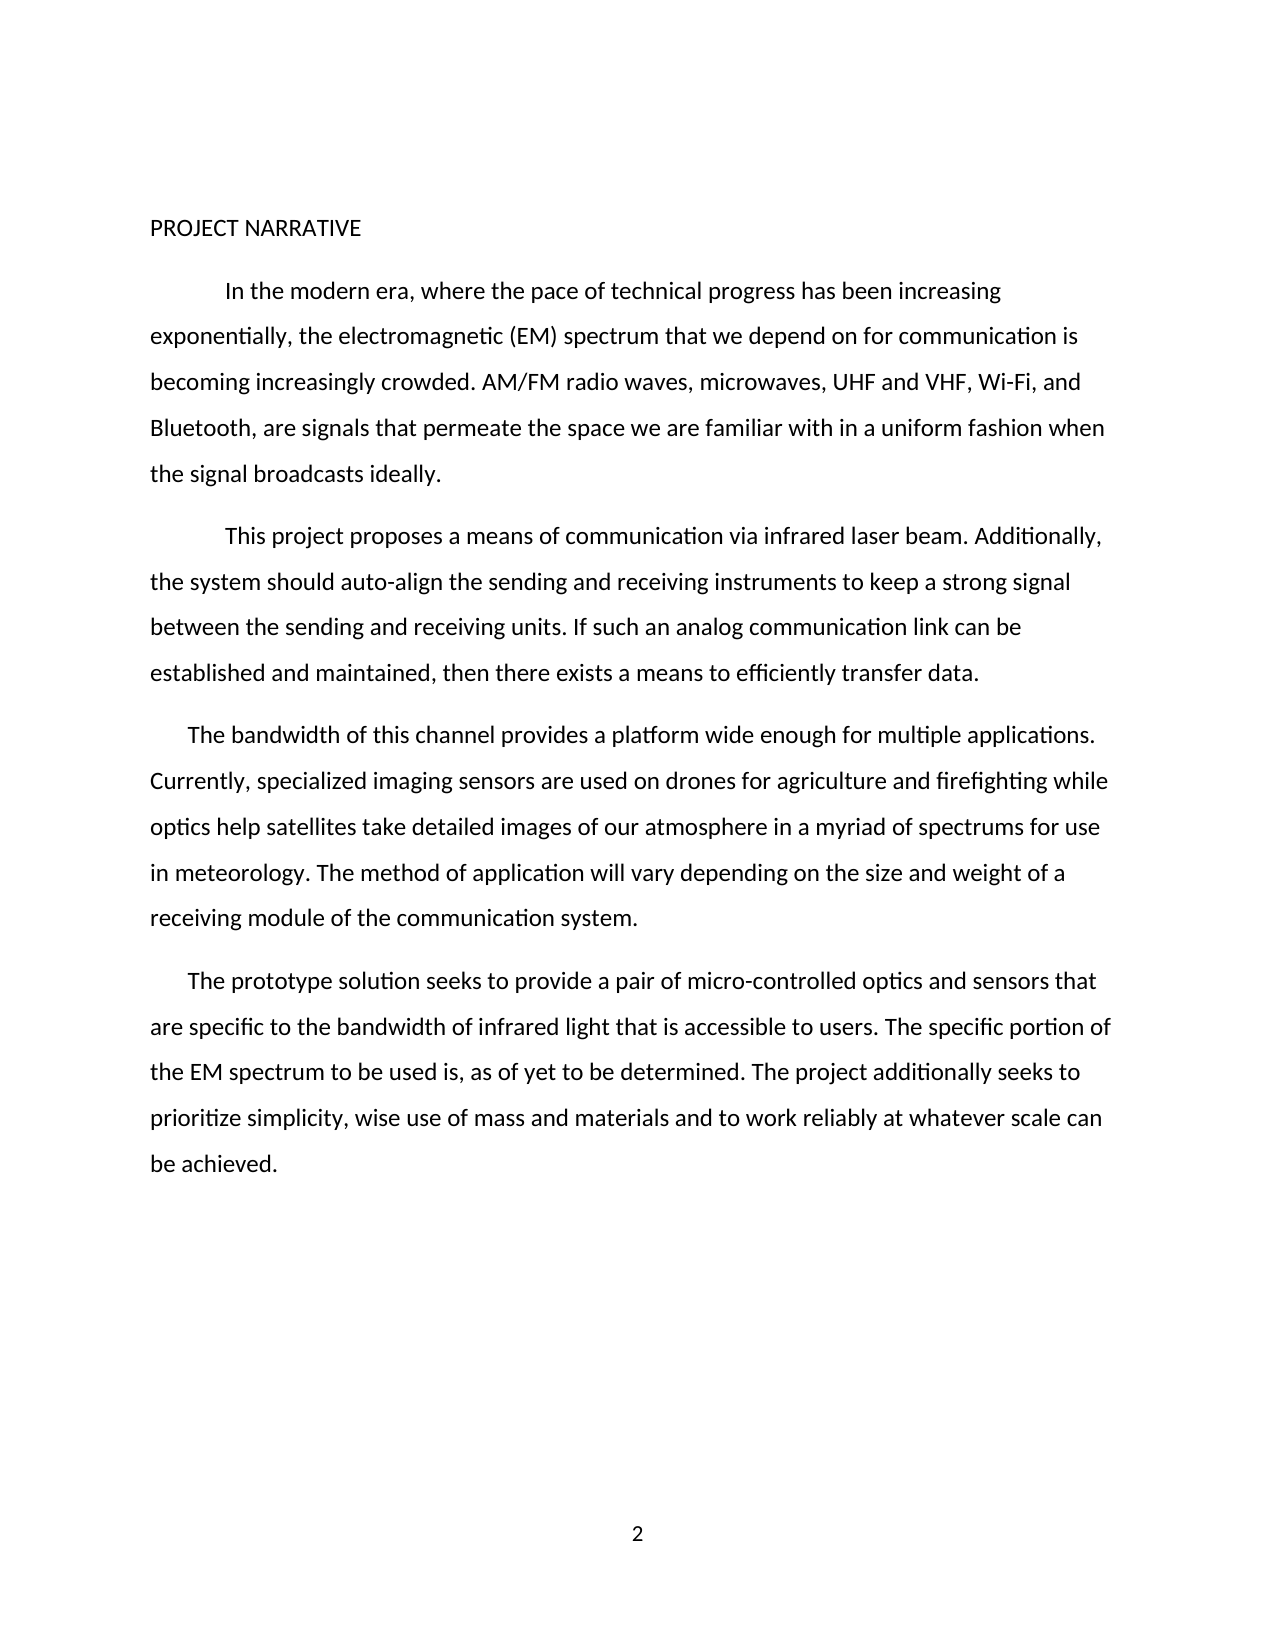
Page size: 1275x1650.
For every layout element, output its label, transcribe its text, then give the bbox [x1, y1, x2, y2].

text PROJECT NARRATIVE [150, 212, 1125, 243]
text In the modern era, where the pace of technical progress has been increasing exponentially, the electromagnetic (EM) spectrum that we depend on for communication is becoming increasingly crowded. AM/FM radio waves, microwaves, UHF and VHF, Wi-Fi, and Bluetooth, are signals that permeate the space we are familiar with in a uniform fashion when the signal broadcasts ideally. [150, 275, 1125, 488]
text The bandwidth of this channel provides a platform wide enough for multiple applications. Currently, specialized imaging sensors are used on drones for agriculture and firefighting while optics help satellites take detailed images of our atmosphere in a myriad of spectrums for use in meteorology. The method of application will vary depending on the size and weight of a receiving module of the communication system. [150, 720, 1125, 933]
text This project proposes a means of communication via infrared laser beam. Additionally, the system should auto-align the sending and receiving instruments to keep a strong signal between the sending and receiving units. If such an analog communication link can be established and maintained, then there exists a means to efficiently transfer data. [150, 520, 1125, 688]
text The prototype solution seeks to provide a pair of micro-controlled optics and sensors that are specific to the bandwidth of infrared light that is accessible to users. The specific portion of the EM spectrum to be used is, as of yet to be determined. The project additionally seeks to prioritize simplicity, wise use of mass and materials and to work reliably at whatever scale can be achieved. [150, 965, 1125, 1178]
